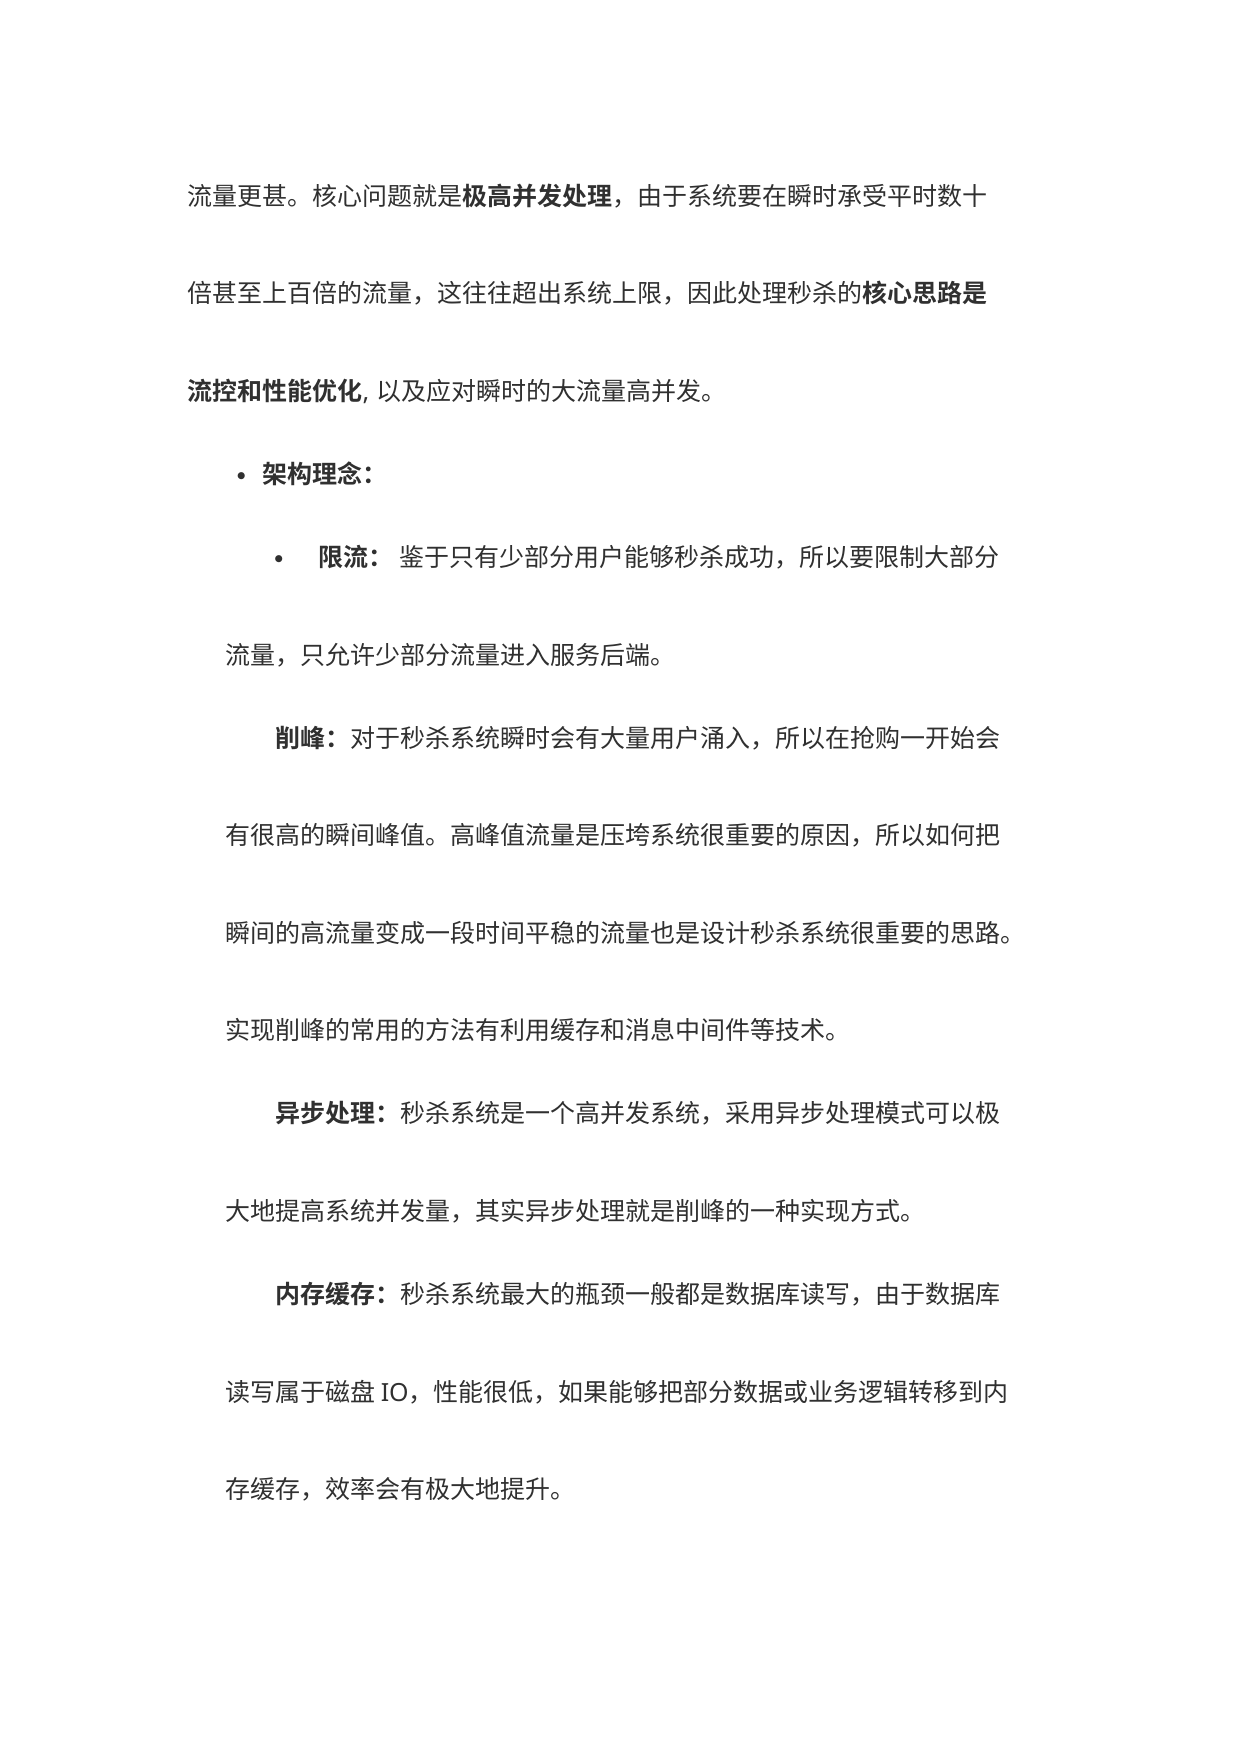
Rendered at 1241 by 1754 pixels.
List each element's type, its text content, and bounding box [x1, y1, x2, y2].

text 异步处理：秒杀系统是一个高并发系统，采用异步处理模式可以极大地提高系统并发量，其实异步处理就是削峰的一种实现方式。 [225, 1079, 1009, 1242]
text 内存缓存：秒杀系统最大的瓶颈一般都是数据库读写，由于数据库读写属于磁盘 IO，性能很低，如果能够把部分数据或业务逻辑转移到内存缓存，效率会有极大地提升。 [225, 1260, 1009, 1520]
text 削峰：对于秒杀系统瞬时会有大量用户涌入，所以在抢购一开始会有很高的瞬间峰值。高峰值流量是压垮系统很重要的原因，所以如何把瞬间的高流量变成一段时间平稳的流量也是设计秒杀系统很重要的思路。实现削峰的常用的方法有利用缓存和消息中间件等技术。 [225, 704, 1009, 1061]
list 架构理念： [187, 440, 1009, 505]
list 限流： 鉴于只有少部分用户能够秒杀成功，所以要限制大部分流量，只允许少部分流量进入服务后端。 [225, 523, 1009, 686]
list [187, 162, 1009, 422]
